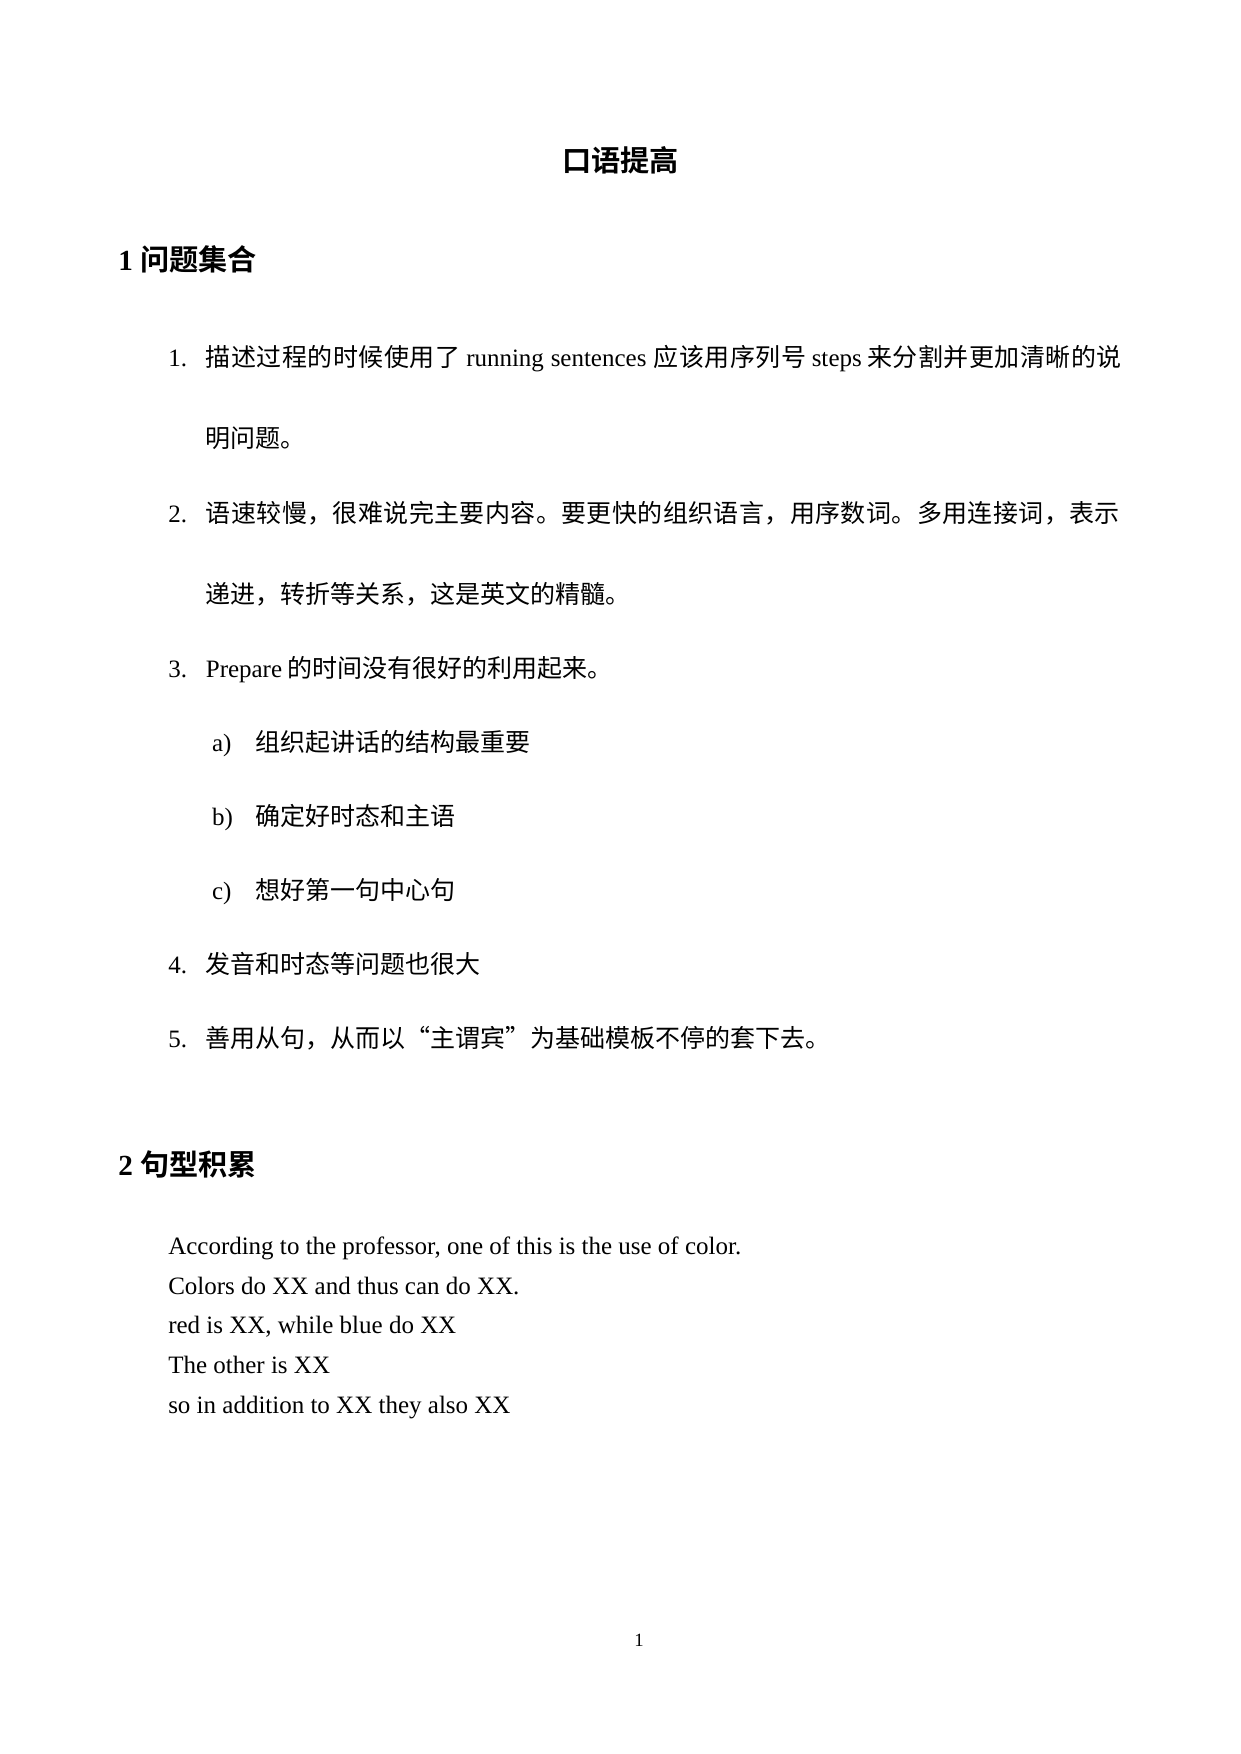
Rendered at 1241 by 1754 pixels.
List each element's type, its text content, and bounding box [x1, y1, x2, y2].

list 组织起讲话的结构最重要 [212, 708, 1122, 773]
list 确定好时态和主语 [212, 782, 1122, 847]
list 善用从句，从而以“主谓宾”为基础模板不停的套下去。 [168, 1004, 1122, 1069]
text red is XX, while blue do XX [118, 1308, 1122, 1341]
list 描述过程的时候使用了running sentences 应该用序列号steps来分割并更加清晰的说明问题。 [168, 323, 1122, 469]
list 发音和时态等问题也很大 [168, 930, 1122, 995]
text Colors do XX and thus can do XX. [118, 1269, 1122, 1301]
list Prepare的时间没有很好的利用起来。 [168, 634, 1122, 699]
text 口语提高 [118, 126, 1122, 191]
text According to the professor, one of this is the use of color. [118, 1229, 1122, 1262]
list 语速较慢，很难说完主要内容。要更快的组织语言，用序数词。多用连接词，表示递进，转折等关系，这是英文的精髓。 [168, 479, 1122, 625]
text so in addition to XX they also XX [118, 1388, 1122, 1420]
list 想好第一句中心句 [212, 856, 1122, 921]
subtitle 句型积累 [118, 1131, 1122, 1196]
text The other is XX [118, 1348, 1122, 1381]
subtitle 问题集合 [118, 225, 1122, 290]
